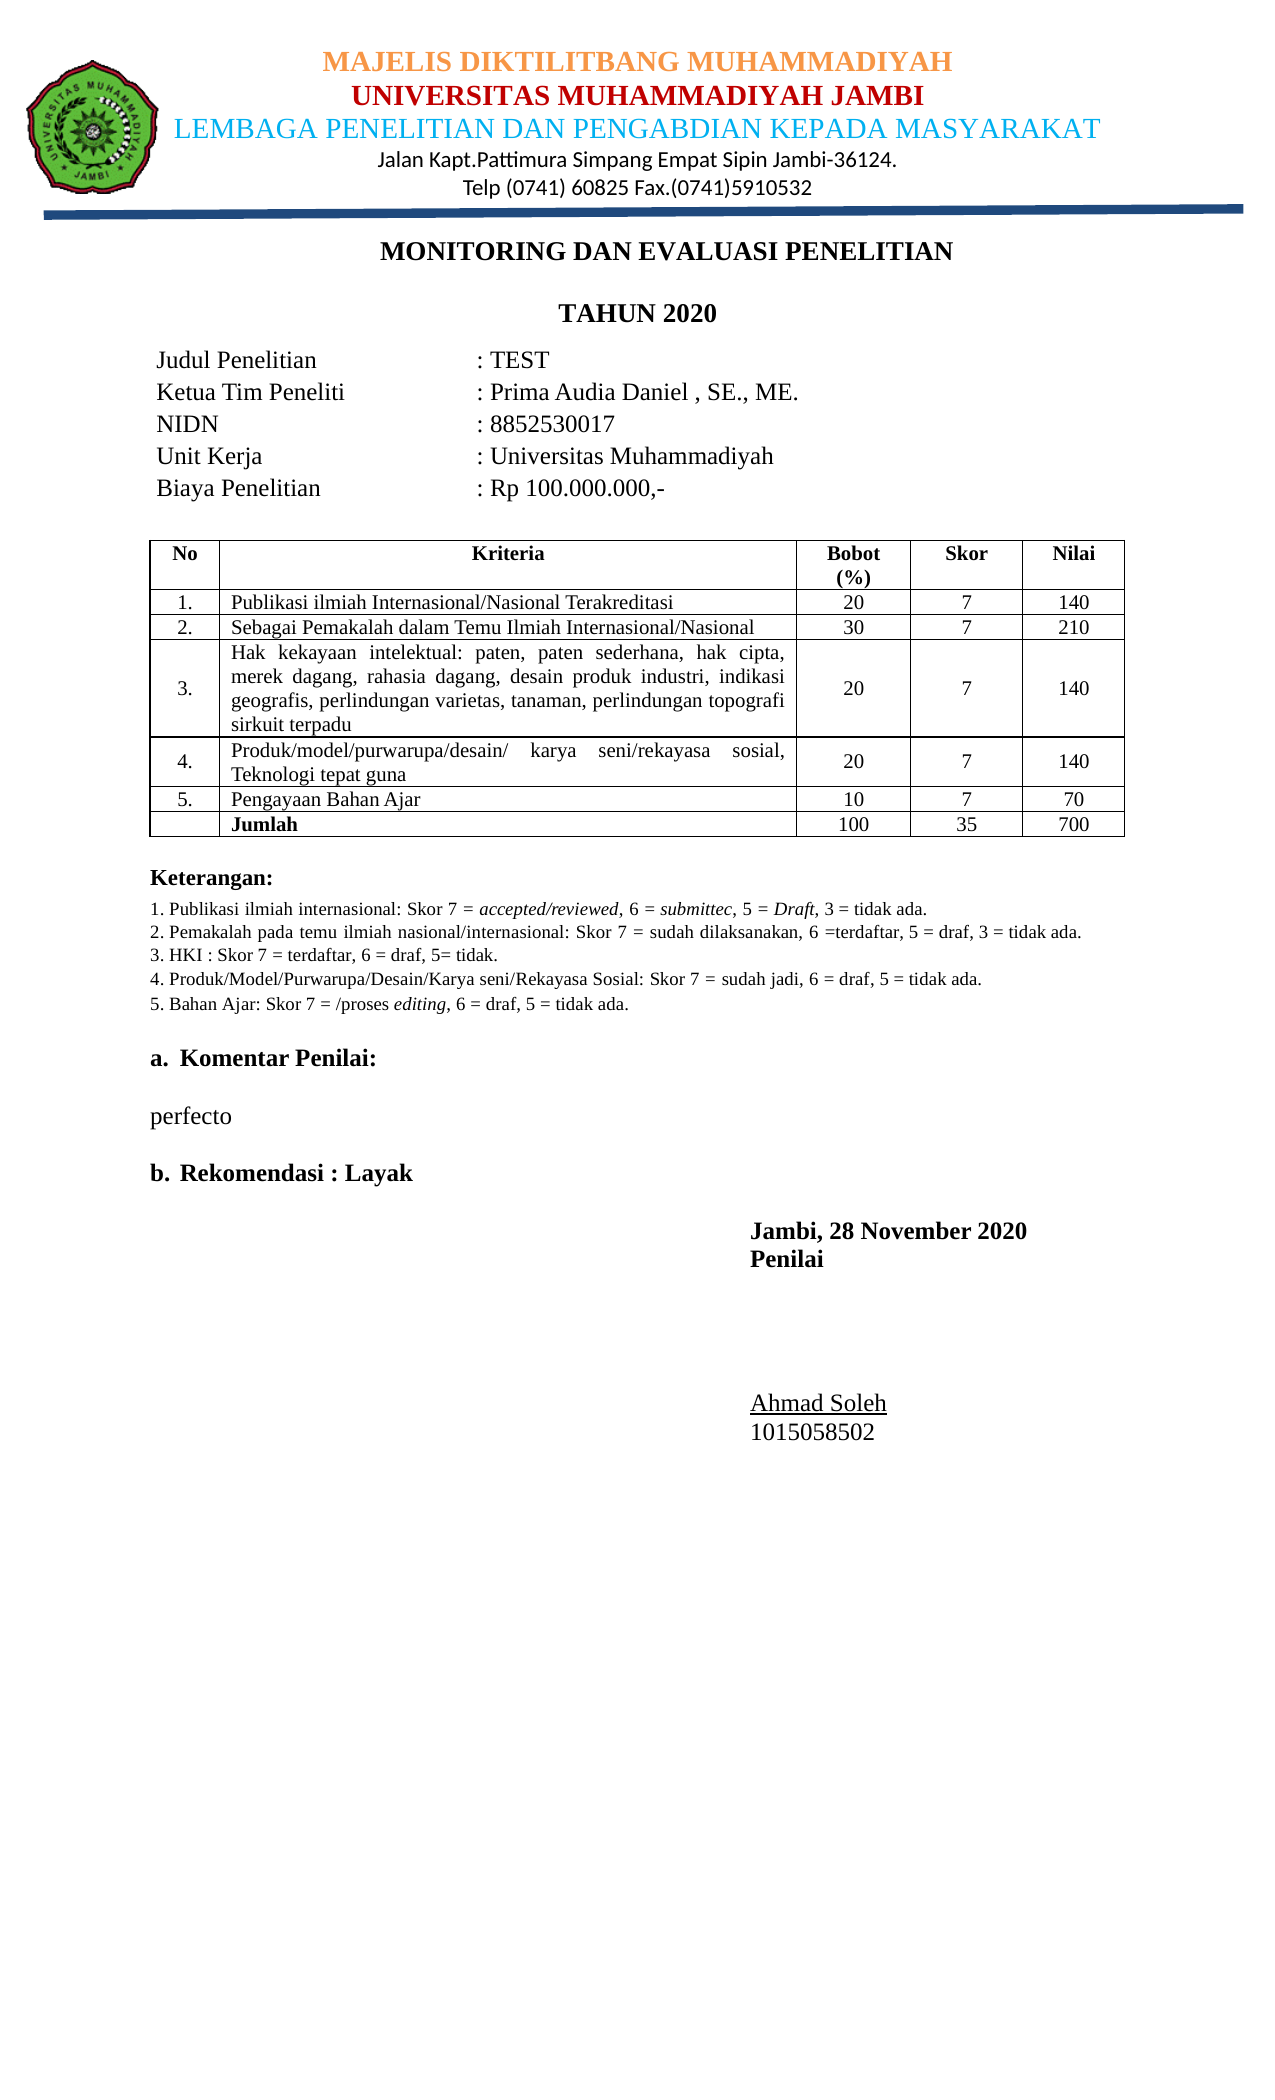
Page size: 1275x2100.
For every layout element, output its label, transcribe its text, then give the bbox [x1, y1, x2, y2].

table_cell Publikasi ilmiah Internasional/Nasional Terakreditasi [220, 590, 796, 614]
table_cell : [475, 376, 488, 408]
table_header TEST [488, 344, 1124, 376]
table_header Bobot (%) [797, 541, 910, 589]
text Jambi, 28 November 2020 [750, 1216, 1125, 1244]
text LEMBAGA PENELITIAN DAN PENGABDIAN KEPADA MASYARAKAT [160, 111, 1125, 145]
table_cell 30 [797, 615, 910, 639]
table_cell 20 [797, 738, 910, 786]
table_cell 7 [911, 787, 1022, 811]
table_header No [151, 541, 219, 589]
text 2. Pemakalah pada temu ilmiah nasional/internasional: Skor 7 = sudah dilaksanakan, 6 =terdaftar, 5 = draf, 3 = tidak ada. [150, 919, 1125, 944]
text 5. Bahan Ajar: Skor 7 = /proses editing, 6 = draf, 5 = tidak ada. [150, 991, 1125, 1016]
table_cell : [475, 440, 488, 472]
table_cell : [475, 408, 488, 440]
table_cell 210 [1023, 615, 1124, 639]
table_header Kriteria [220, 541, 796, 589]
text 4. Produk/Model/Purwarupa/Desain/Karya seni/Rekayasa Sosial: Skor 7 = sudah jadi, 6 = draf, 5 = tidak ada. [150, 966, 1125, 991]
table_cell NIDN [155, 408, 475, 440]
table_cell 8852530017 [488, 408, 1124, 440]
text Penilai [750, 1244, 1125, 1273]
table_cell 140 [1023, 590, 1124, 614]
table_cell 2. [151, 615, 219, 639]
text 1015058502 [675, 1417, 1125, 1446]
table_cell Pengayaan Bahan Ajar [220, 787, 796, 811]
table_header Judul Penelitian [155, 344, 475, 376]
text MAJELIS DIKTILITBANG MUHAMMADIYAH [150, 44, 1125, 78]
table_cell Produk/model/purwarupa/desain/ karya seni/rekayasa sosial, Teknologi tepat guna [220, 738, 796, 786]
text Jalan Kapt.Pattimura Simpang Empat Sipin Jambi-36124. [160, 145, 1125, 173]
table_cell 20 [797, 590, 910, 614]
table_cell Unit Kerja [155, 440, 475, 472]
text 1. Publikasi ilmiah internasional: Skor 7 = accepted/reviewed, 6 = submittec, 5 = Draft, 3 = tidak ada. [150, 897, 1125, 919]
table_cell : [475, 472, 488, 503]
text UNIVERSITAS MUHAMMADIYAH JAMBI [160, 78, 1125, 111]
table_cell 70 [1023, 787, 1124, 811]
table_cell Rp 100.000.000,- [488, 472, 1124, 503]
table_header Nilai [1023, 541, 1124, 589]
table_cell 7 [911, 615, 1022, 639]
text Ahmad Soleh [675, 1388, 1125, 1417]
text TAHUN 2020 [150, 297, 1125, 328]
table_cell 140 [1023, 640, 1124, 736]
table_cell 140 [1023, 738, 1124, 786]
table_cell 7 [911, 738, 1022, 786]
table_cell 4. [151, 738, 219, 786]
list Komentar Penilai: [150, 1043, 1125, 1072]
table_cell 3. [151, 640, 219, 736]
table_cell Biaya Penelitian [155, 472, 475, 503]
picture [25, 60, 160, 194]
text 3. HKI : Skor 7 = terdaftar, 6 = draf, 5= tidak. [150, 944, 1125, 966]
table_cell 10 [797, 787, 910, 811]
table_cell Universitas Muhammadiyah [488, 440, 1124, 472]
table_cell Sebagai Pemakalah dalam Temu Ilmiah Internasional/Nasional [220, 615, 796, 639]
table_cell Ketua Tim Peneliti [155, 376, 475, 408]
text perfecto [150, 1101, 1125, 1129]
table_cell Jumlah [220, 812, 796, 836]
text Telp (0741) 60825 Fax.(0741)5910532 [150, 173, 1125, 201]
table_cell Hak kekayaan intelektual: paten, paten sederhana, hak cipta, merek dagang, rahasia dagang, desain produk industri, indikasi geografis, perlindungan varietas, tanaman, perlindungan topografi sirkuit terpadu [220, 640, 796, 736]
table_header Skor [911, 541, 1022, 589]
table_cell 100 [797, 812, 910, 836]
list Rekomendasi : Layak [150, 1158, 1125, 1187]
text Keterangan: [150, 864, 1125, 891]
table_cell [151, 812, 219, 836]
table_cell 700 [1023, 812, 1124, 836]
table_cell 20 [797, 640, 910, 736]
text MONITORING DAN EVALUASI PENELITIAN [150, 235, 1184, 266]
table_cell 7 [911, 590, 1022, 614]
table_cell 7 [911, 640, 1022, 736]
table_cell Prima Audia Daniel , SE., ME. [488, 376, 1124, 408]
table_cell 5. [151, 787, 219, 811]
table_cell 1. [151, 590, 219, 614]
table_header : [475, 344, 488, 376]
table_cell 35 [911, 812, 1022, 836]
